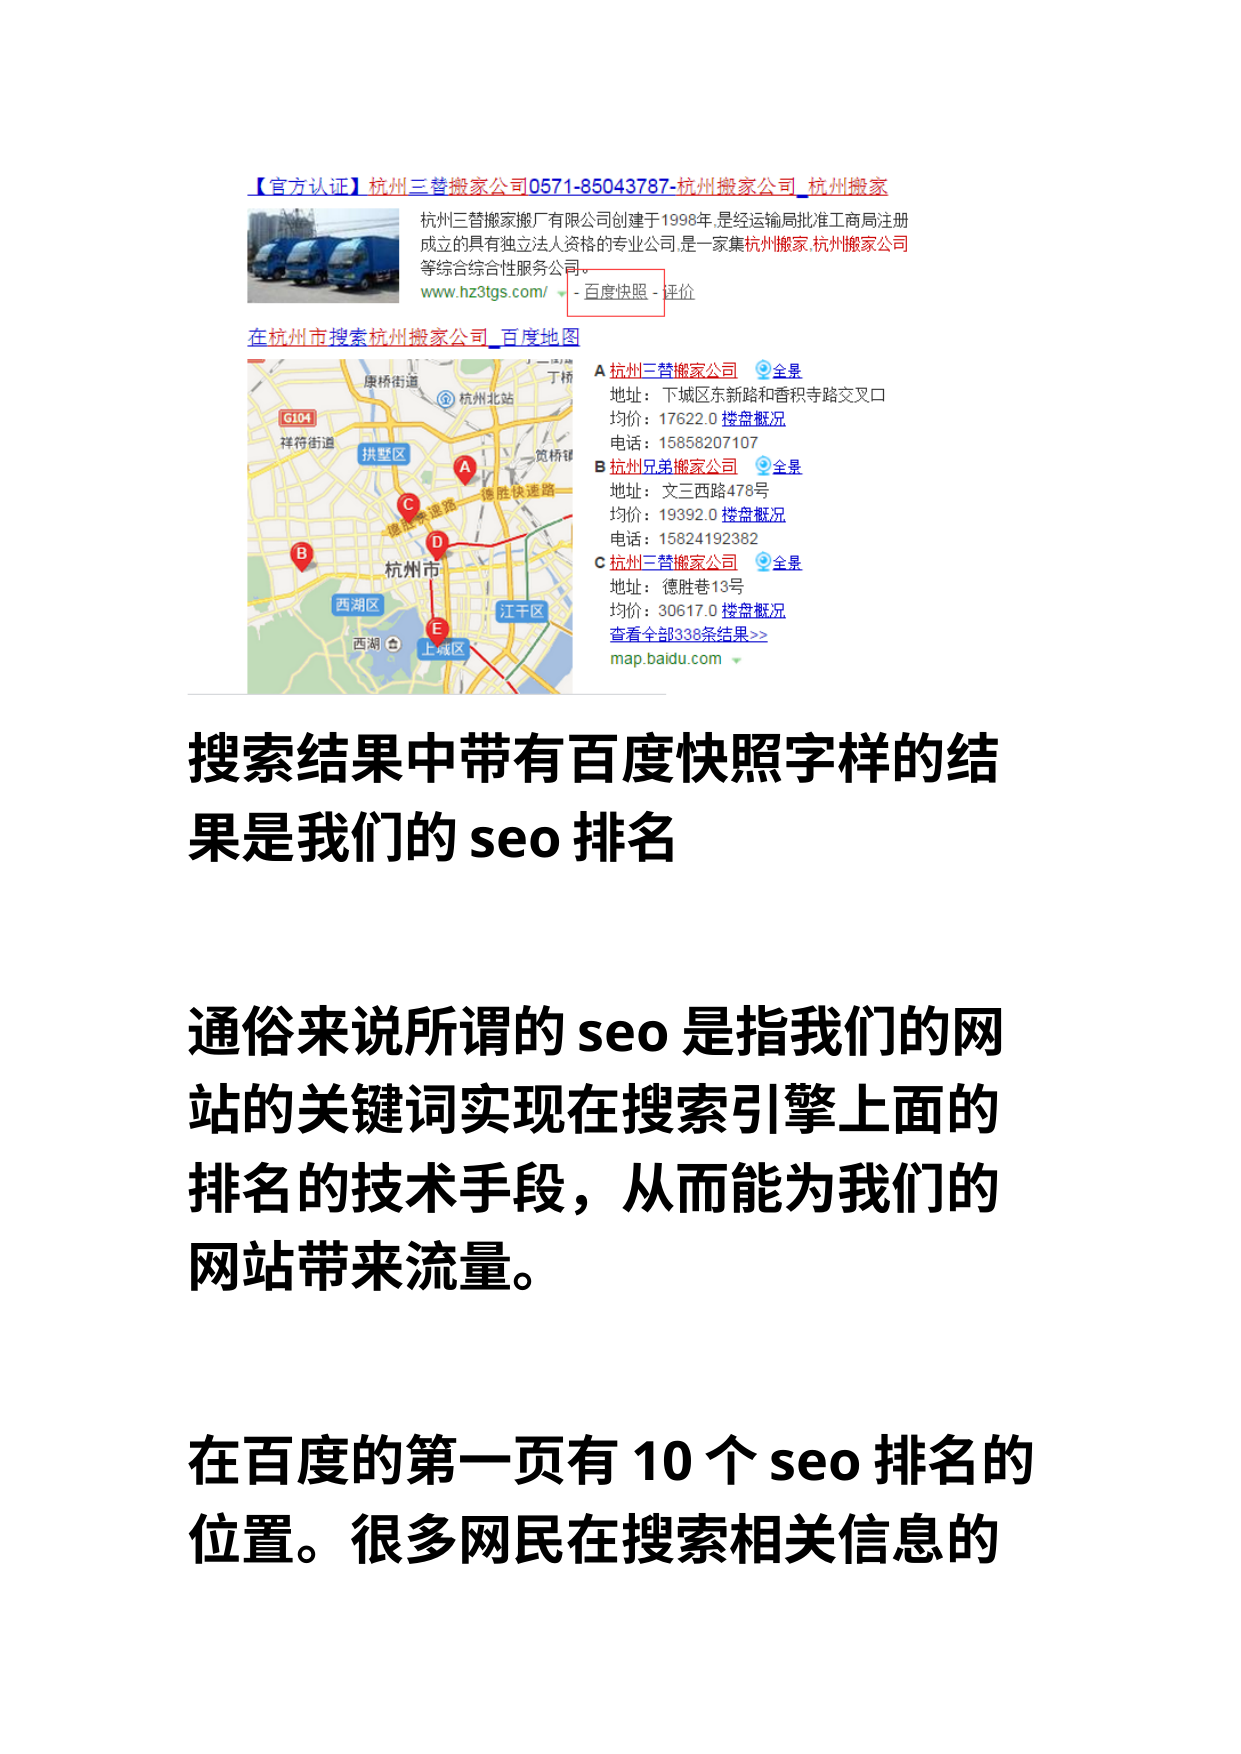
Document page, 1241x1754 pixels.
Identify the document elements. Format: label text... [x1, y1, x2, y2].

text 搜索结果中带有百度快照字样的结果是我们的seo排名 [187, 716, 1053, 873]
picture [187, 150, 1053, 695]
text 通俗来说所谓的seo是指我们的网站的关键词实现在搜索引擎上面的排名的技术手段，从而能为我们的网站带来流量。 [187, 988, 1053, 1302]
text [187, 1418, 1053, 1575]
